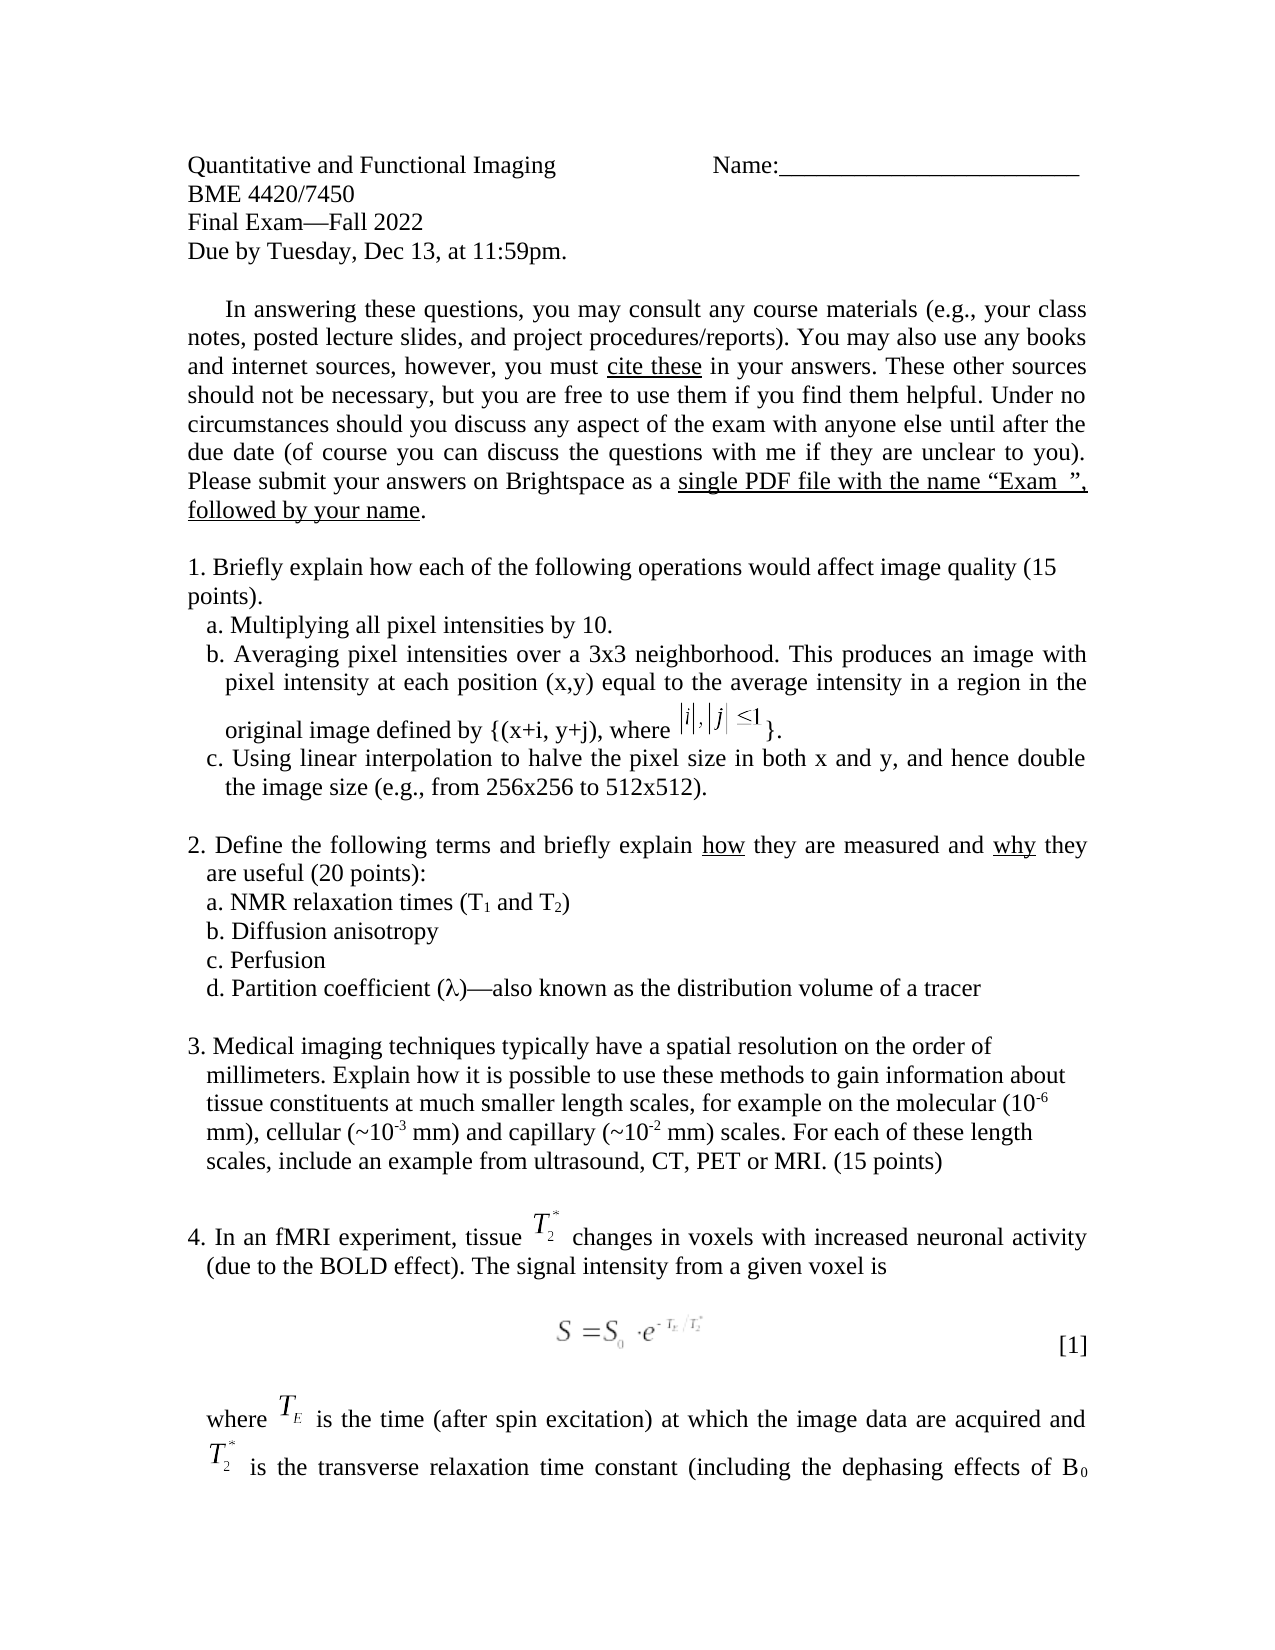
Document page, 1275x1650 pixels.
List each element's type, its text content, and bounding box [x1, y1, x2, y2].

text [1] [206, 1308, 1087, 1359]
text BME 4420/7450 [187, 179, 1087, 207]
text c. Perfusion [206, 945, 1087, 973]
text 4. In an fMRI experiment, tissue changes in voxels with increased neuronal activity (due to the BOLD effect). The signal intensity from a given voxel is [187, 1203, 1087, 1279]
text Due by Tuesday, Dec 13, at 11:59pm. [187, 236, 1087, 265]
text a. NMR relaxation times (T1 and T2) [206, 887, 1087, 916]
text 1. Briefly explain how each of the following operations would affect image quality (15 points). [187, 552, 1087, 610]
text b. Averaging pixel intensities over a 3x3 neighborhood. This produces an image with pixel intensity at each position (x,y) equal to the average intensity in a region in the original image defined by {(x+i, y+j), where }. [206, 639, 1087, 743]
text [206, 1388, 1087, 1481]
text c. Using linear interpolation to halve the pixel size in both x and y, and hence double the image size (e.g., from 256x256 to 512x512). [206, 743, 1087, 801]
text a. Multiplying all pixel intensities by 10. [206, 610, 1087, 639]
text d. Partition coefficient ()—also known as the distribution volume of a tracer [206, 973, 1087, 1002]
text In answering these questions, you may consult any course materials (e.g., your class notes, posted lecture slides, and project procedures/reports). You may also use any books and internet sources, however, you must cite these in your answers. These other sources should not be necessary, but you are free to use them if you find them helpful. Under no circumstances should you discuss any aspect of the exam with anyone else until after the due date (of course you can discuss the questions with me if they are unclear to you). Please submit your answers on Brightspace as a single PDF file with the name “Exam_”, followed by your name. [187, 294, 1087, 524]
text Quantitative and Functional Imaging Name:________________________ [187, 150, 1087, 179]
text Final Exam—Fall 2022 [187, 207, 1087, 236]
text 3. Medical imaging techniques typically have a spatial resolution on the order of millimeters. Explain how it is possible to use these methods to gain information about tissue constituents at much smaller length scales, for example on the molecular (10-6 mm), cellular (~10-3 mm) and capillary (~10-2 mm) scales. For each of these length scales, include an example from ultrasound, CT, PET or MRI. (15 points) [187, 1031, 1087, 1175]
text b. Diffusion anisotropy [206, 916, 1087, 945]
text 2. Define the following terms and briefly explain how they are measured and why they are useful (20 points): [187, 830, 1087, 887]
